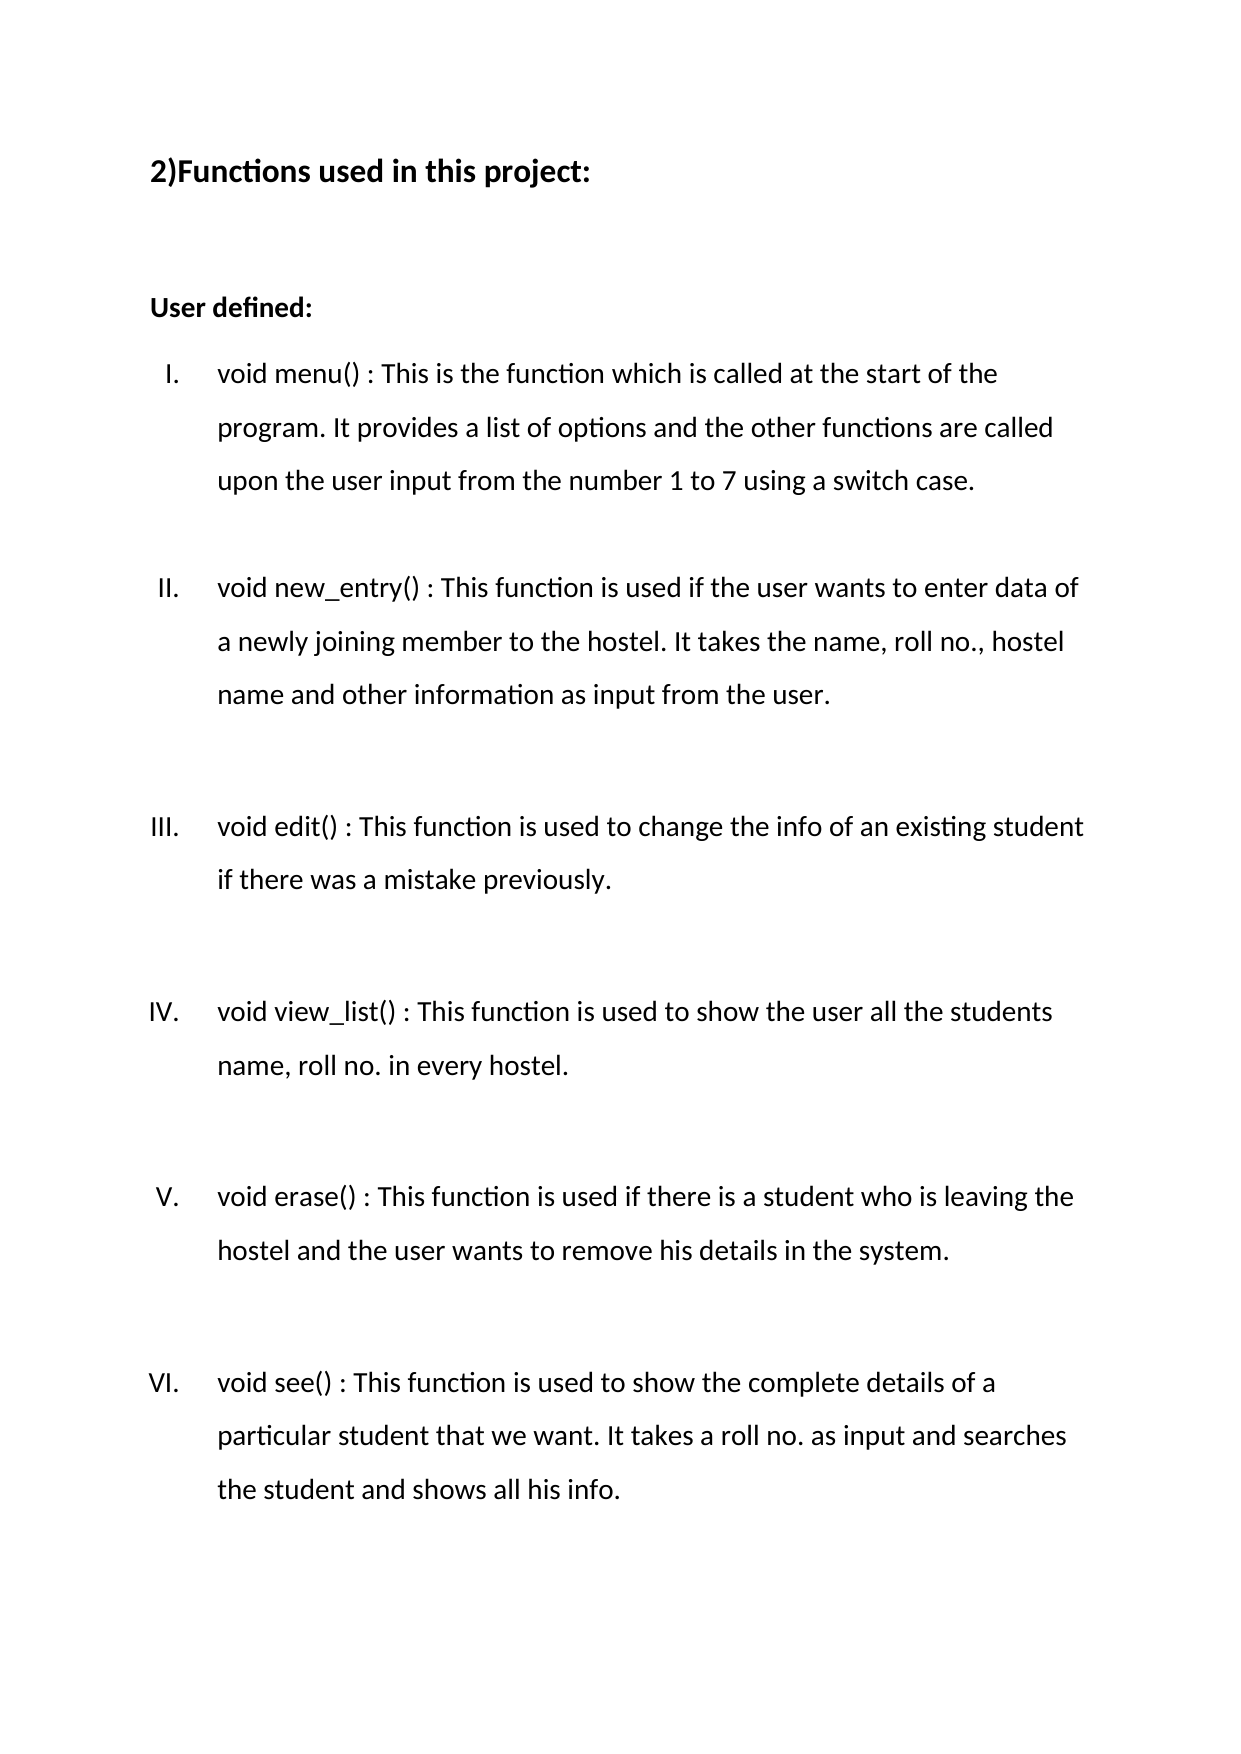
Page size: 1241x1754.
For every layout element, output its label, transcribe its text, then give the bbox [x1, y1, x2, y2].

text 2)Functions used in this project: [150, 150, 1090, 191]
text User defined: [150, 289, 1090, 325]
list void see() : This function is used to show the complete details of a particular student that we want. It takes a roll no. as input and searches the student and shows all his info. [179, 1364, 1090, 1506]
list void view_list() : This function is used to show the user all the students name, roll no. in every hostel. [179, 993, 1090, 1082]
list void new_entry() : This function is used if the user wants to enter data of a newly joining member to the hostel. It takes the name, roll no., hostel name and other information as input from the user. [179, 569, 1090, 712]
list void erase() : This function is used if there is a student who is leaving the hostel and the user wants to remove his details in the system. [179, 1178, 1090, 1268]
list void edit() : This function is used to change the info of an existing student if there was a mistake previously. [179, 808, 1090, 897]
list void menu() : This is the function which is called at the start of the program. It provides a list of options and the other functions are called upon the user input from the number 1 to 7 using a switch case. [179, 355, 1090, 498]
